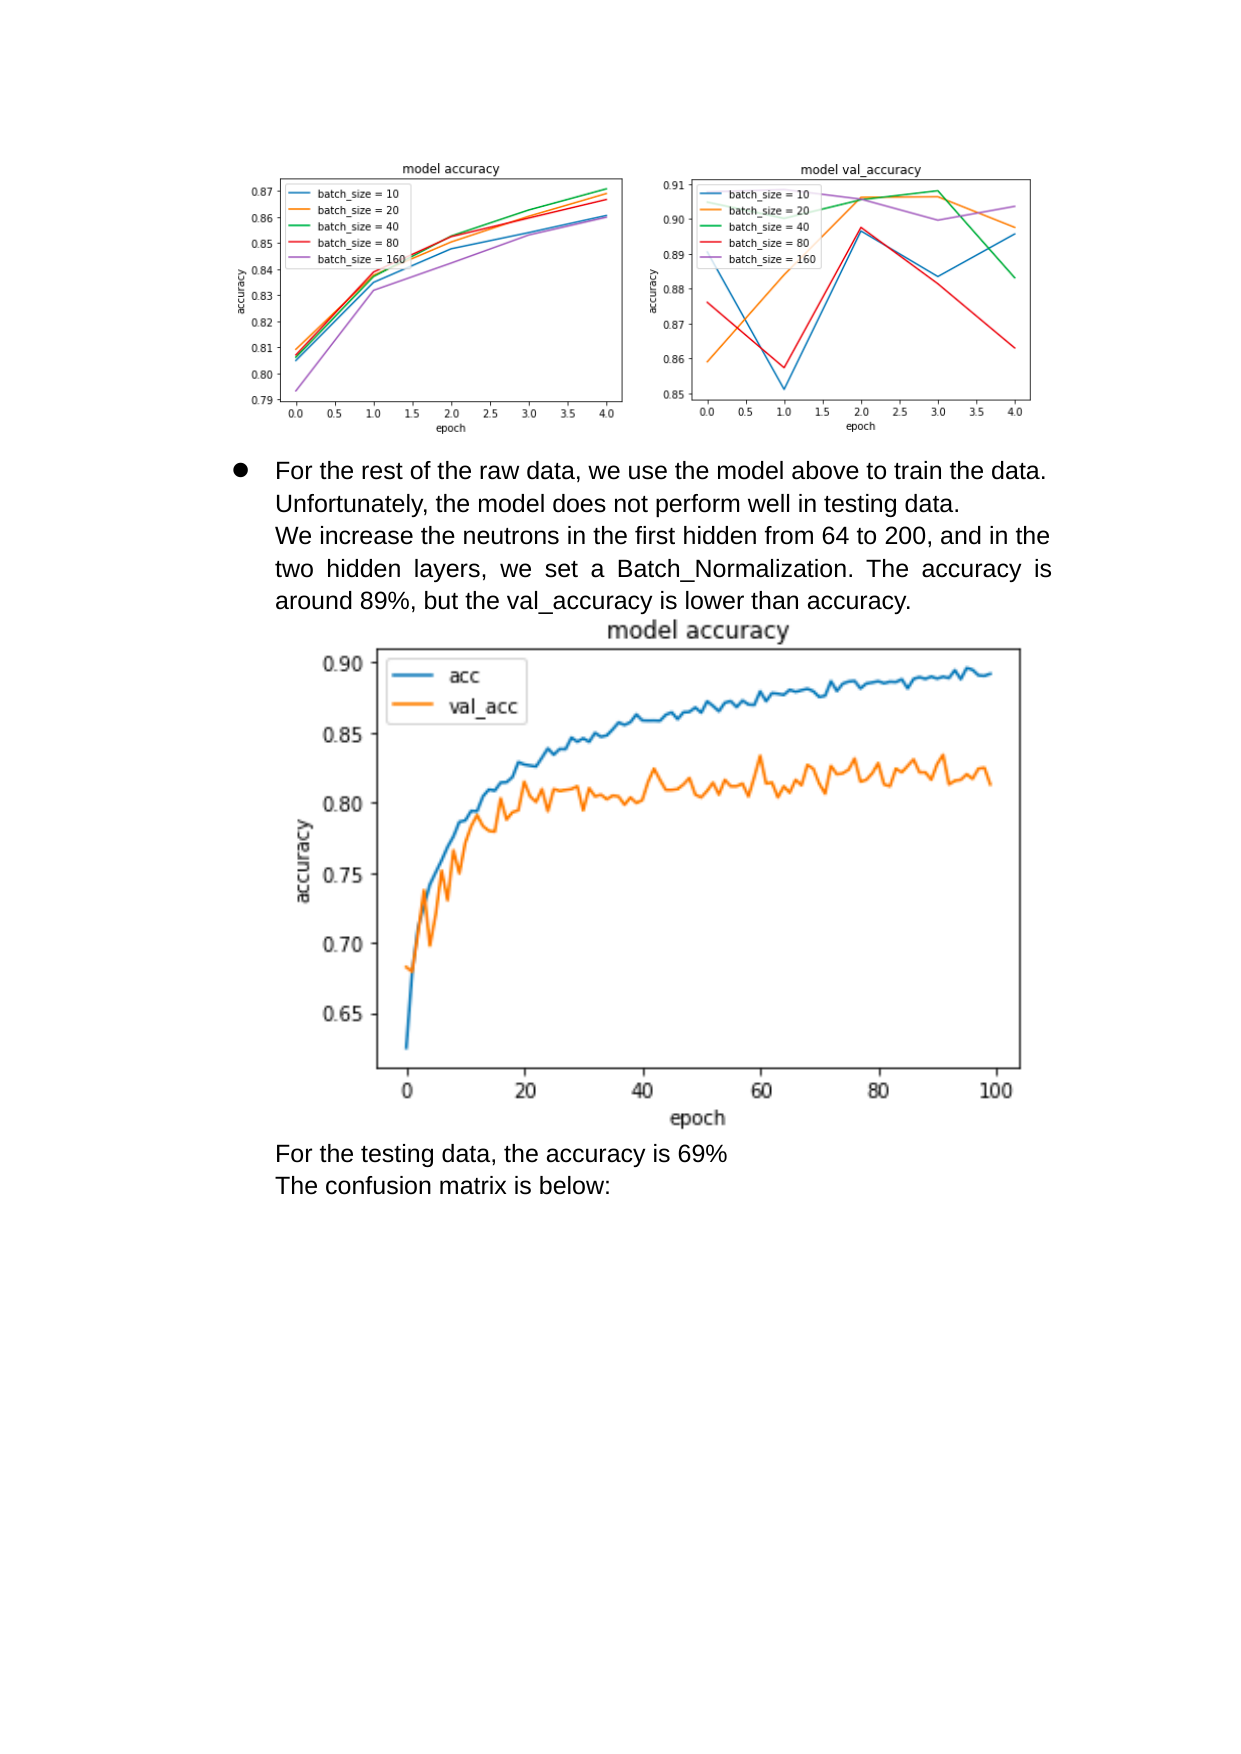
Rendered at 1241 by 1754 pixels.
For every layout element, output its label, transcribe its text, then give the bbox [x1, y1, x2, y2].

list Unfortunately, the model does not perform well in testing data. [275, 487, 1053, 519]
list We increase the neutrons in the first hidden from 64 to 200, and in the two hidden layers, we set a Batch_Normalization. The accuracy is around 89%, but the val_accuracy is lower than accuracy. [275, 519, 1053, 617]
list For the rest of the raw data, we use the model above to train the data. [231, 454, 1053, 487]
picture [231, 162, 1049, 439]
list For the testing data, the accuracy is 69% [275, 1137, 1053, 1169]
list The confusion matrix is below: [275, 1169, 1053, 1202]
picture [275, 617, 1054, 1137]
